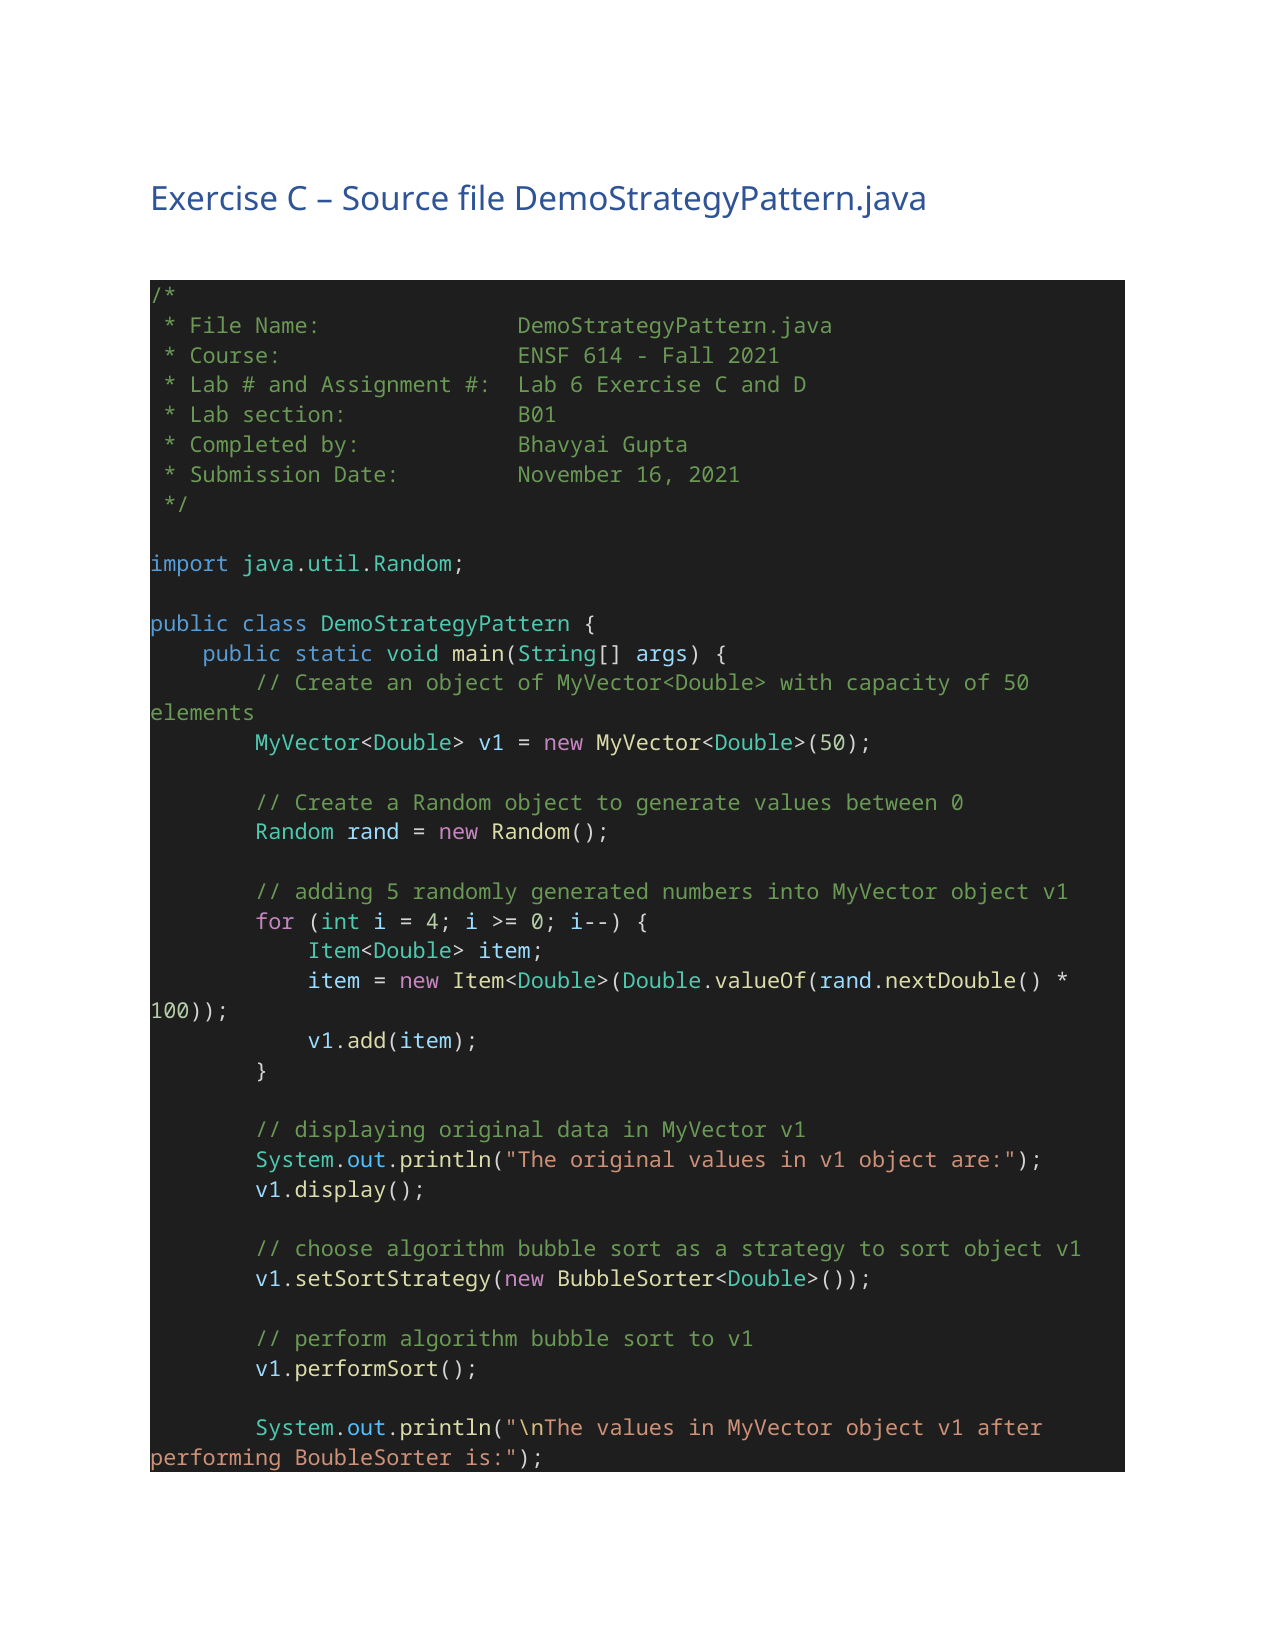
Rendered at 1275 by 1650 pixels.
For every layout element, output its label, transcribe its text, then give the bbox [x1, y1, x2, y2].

text v1.display(); [150, 1174, 1125, 1203]
text v1.performSort(); [150, 1352, 1125, 1382]
text /* [150, 280, 1125, 310]
text import java.util.Random; [150, 548, 1125, 578]
subtitle Exercise C – Source file DemoStrategyPattern.java [150, 175, 1125, 220]
text Item<Double> item; [150, 935, 1125, 965]
text // Create an object of MyVector<Double> with capacity of 50 elements [150, 667, 1125, 727]
text System.out.println("\nThe values in MyVector object v1 after performing BoubleSorter is:"); [150, 1412, 1125, 1472]
text * Course: ENSF 614 - Fall 2021 [150, 339, 1125, 369]
text * File Name: DemoStrategyPattern.java [150, 310, 1125, 339]
text // choose algorithm bubble sort as a strategy to sort object v1 [150, 1233, 1125, 1263]
text public class DemoStrategyPattern { [150, 608, 1125, 637]
text // Create a Random object to generate values between 0 [150, 786, 1125, 816]
text * Completed by: Bhavyai Gupta [150, 429, 1125, 459]
text // adding 5 randomly generated numbers into MyVector object v1 [150, 876, 1125, 906]
text } [150, 1054, 1125, 1084]
text item = new Item<Double>(Double.valueOf(rand.nextDouble() * 100)); [150, 965, 1125, 1025]
text Random rand = new Random(); [150, 816, 1125, 846]
text // perform algorithm bubble sort to v1 [150, 1323, 1125, 1352]
text public static void main(String[] args) { [150, 637, 1125, 667]
text v1.add(item); [150, 1025, 1125, 1054]
text * Lab section: B01 [150, 399, 1125, 429]
text */ [150, 488, 1125, 518]
text v1.setSortStrategy(new BubbleSorter<Double>()); [150, 1263, 1125, 1293]
text MyVector<Double> v1 = new MyVector<Double>(50); [150, 727, 1125, 757]
text * Submission Date: November 16, 2021 [150, 459, 1125, 488]
text // displaying original data in MyVector v1 [150, 1114, 1125, 1144]
text System.out.println("The original values in v1 object are:"); [150, 1144, 1125, 1174]
text * Lab # and Assignment #: Lab 6 Exercise C and D [150, 369, 1125, 399]
text for (int i = 4; i >= 0; i--) { [150, 906, 1125, 935]
